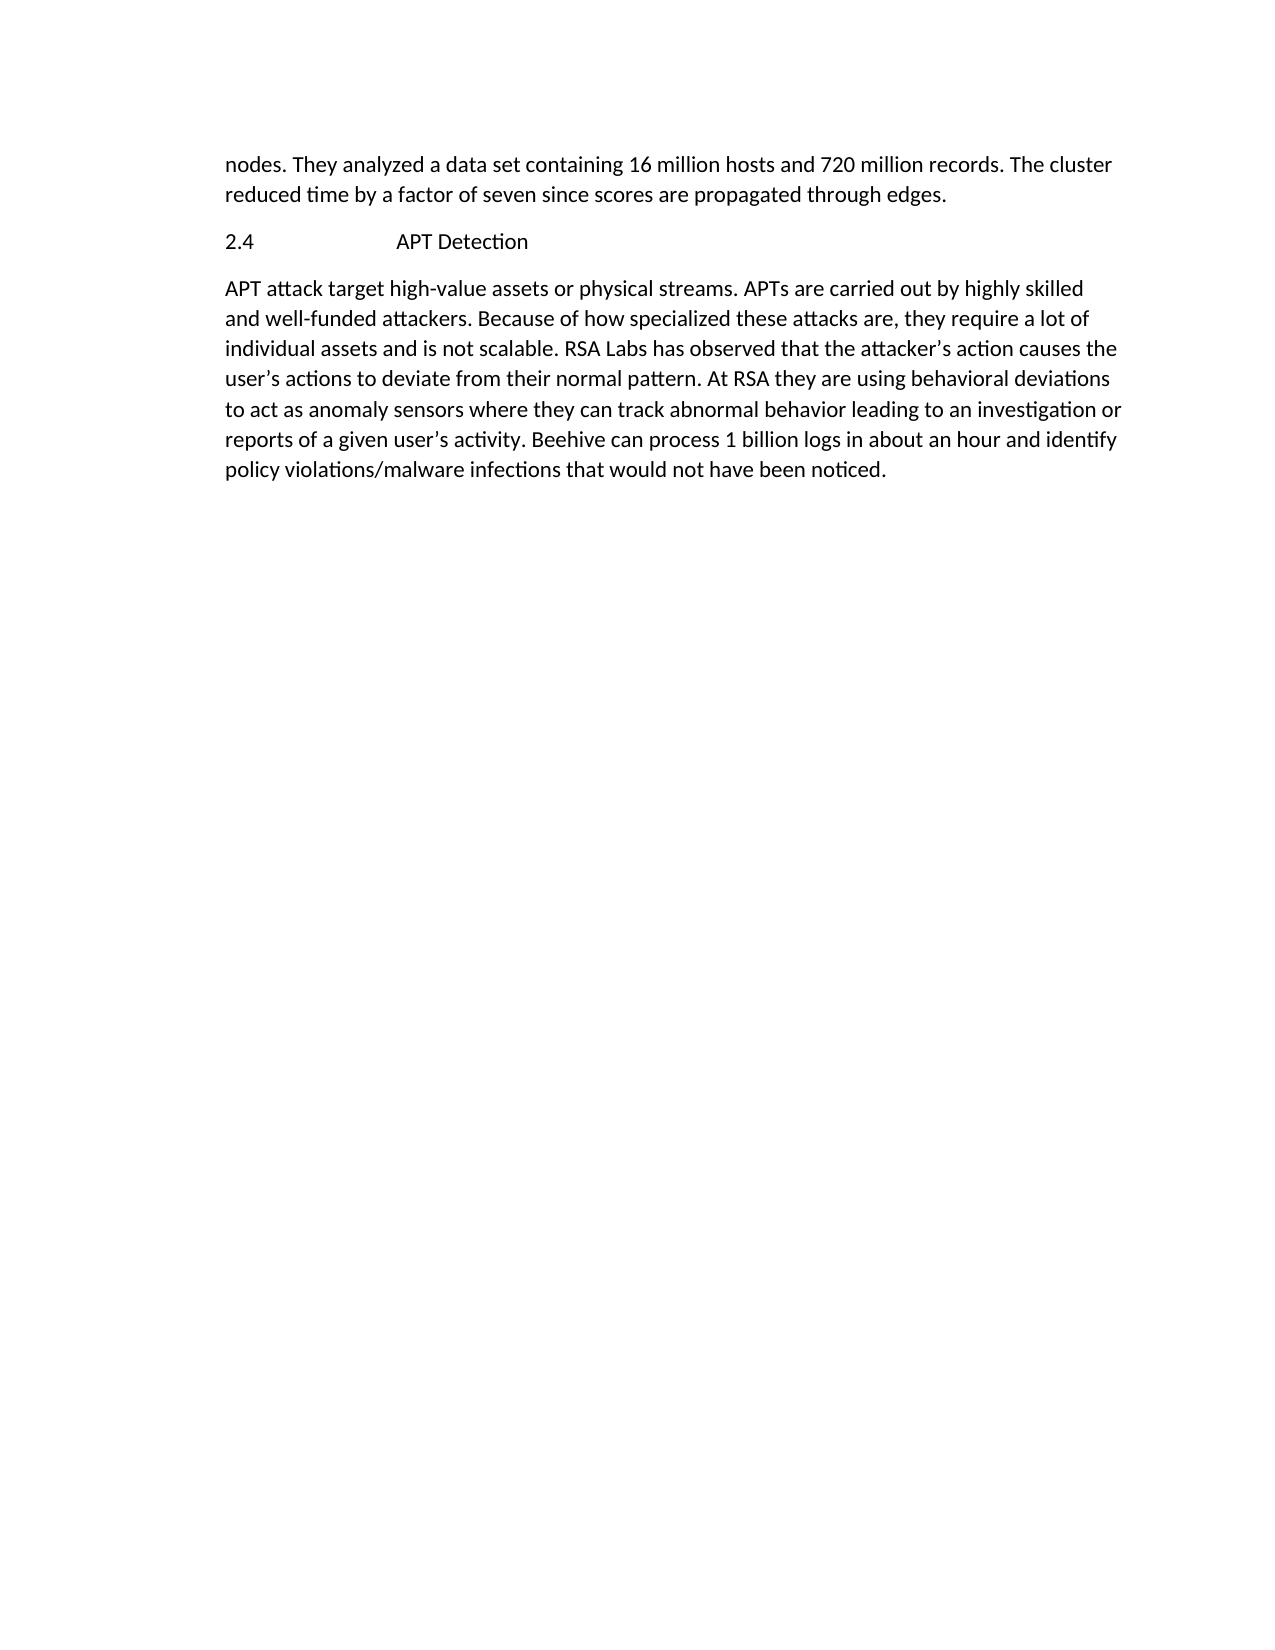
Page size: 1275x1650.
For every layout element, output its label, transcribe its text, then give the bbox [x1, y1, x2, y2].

list APT Detection [225, 227, 1125, 255]
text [225, 150, 1125, 208]
text APT attack target high-value assets or physical streams. APTs are carried out by highly skilled and well-funded attackers. Because of how specialized these attacks are, they require a lot of individual assets and is not scalable. RSA Labs has observed that the attacker’s action causes the user’s actions to deviate from their normal pattern. At RSA they are using behavioral deviations to act as anomaly sensors where they can track abnormal behavior leading to an investigation or reports of a given user’s activity. Beehive can process 1 billion logs in about an hour and identify policy violations/malware infections that would not have been noticed. [225, 274, 1125, 483]
